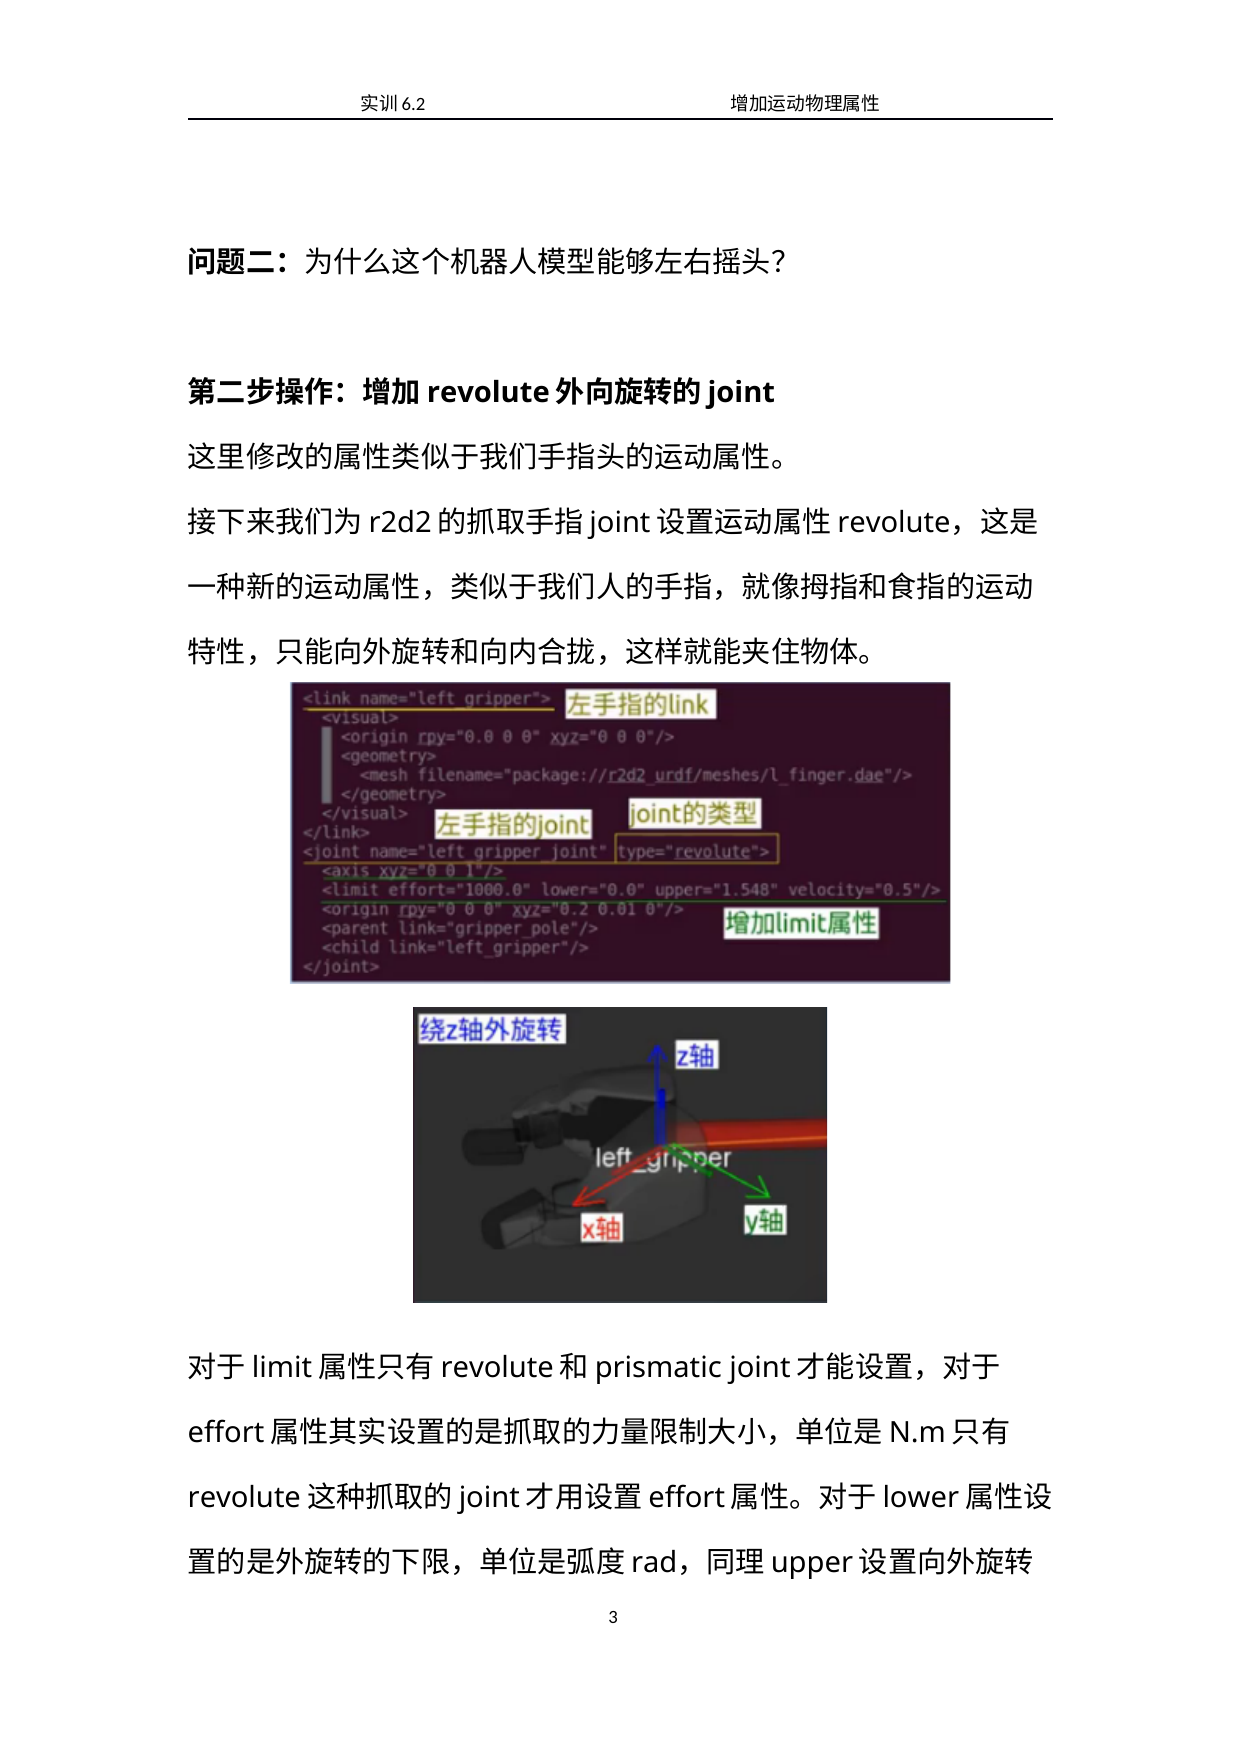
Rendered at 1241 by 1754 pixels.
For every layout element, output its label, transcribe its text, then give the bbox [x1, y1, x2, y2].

text 这里修改的属性类似于我们手指头的运动属性。 [187, 422, 1053, 487]
text 接下来我们为r2d2的抓取手指joint设置运动属性revolute，这是一种新的运动属性，类似于我们人的手指，就像拇指和食指的运动特性，只能向外旋转和向内合拢，这样就能夹住物体。 [187, 487, 1053, 682]
picture [413, 1007, 828, 1303]
picture [289, 682, 951, 984]
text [187, 1332, 1053, 1592]
text 第二步操作：增加revolute外向旋转的joint [187, 357, 1053, 422]
text 问题二：为什么这个机器人模型能够左右摇头？ [187, 227, 1053, 292]
